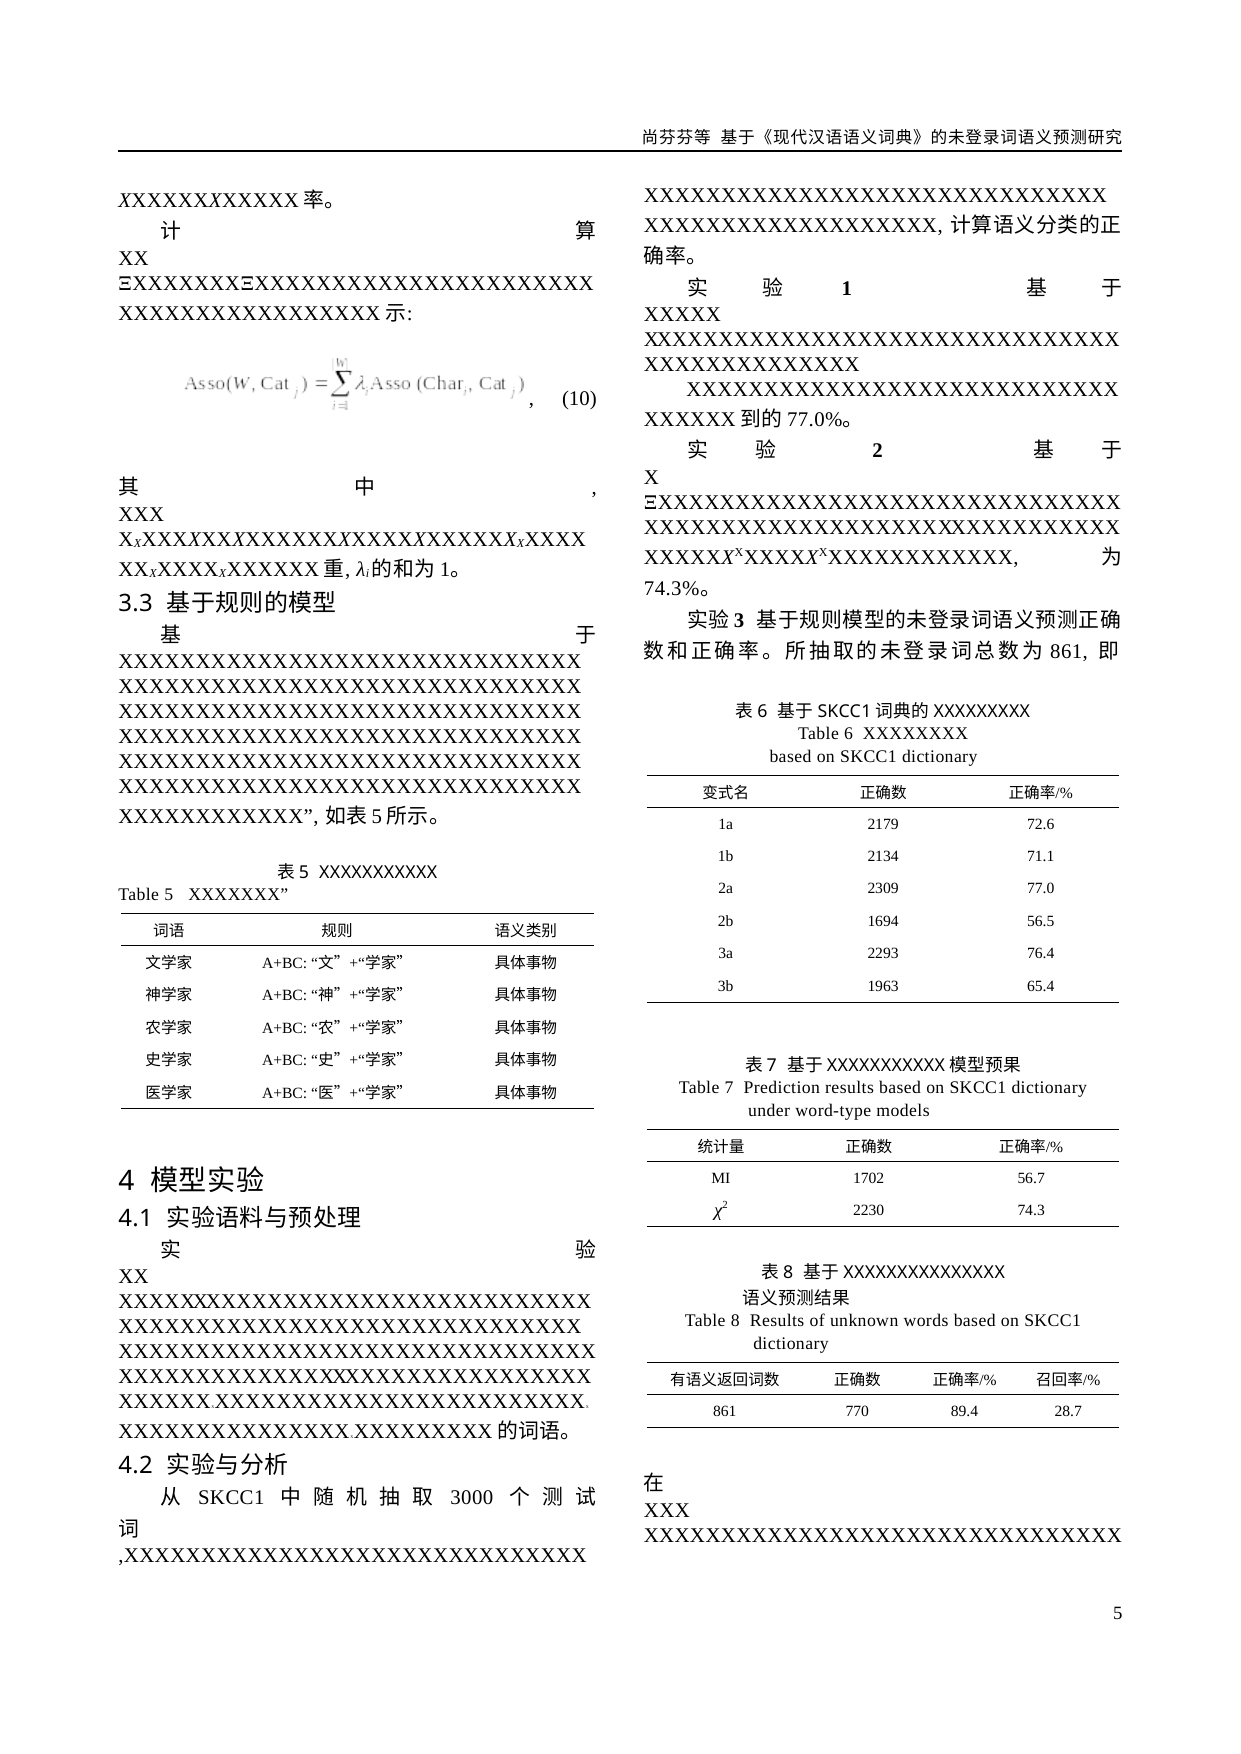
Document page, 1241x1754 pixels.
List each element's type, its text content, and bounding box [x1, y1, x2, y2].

table_cell 3b [647, 970, 804, 1002]
table_header 正确率/% [912, 1363, 1017, 1394]
table_cell 具体事物 [458, 1010, 593, 1043]
table_header 正确数 [804, 776, 962, 807]
table_cell 2b [647, 905, 804, 937]
table_cell A+BC: “文”+“学家” [216, 946, 457, 978]
text under word-type models [717, 1099, 1122, 1120]
text 实验 2 基于XXXXXXXXXXXXXXXXXXXXXXXXXXXXXXXXXXXXXXXXXXXXXXXXXXXXXXXXXXXXXXXXXXXXXXXXXXXXXXXXXXXXXXX, 为74.3%。 [644, 434, 1122, 602]
table_header 正确率/% [943, 1130, 1119, 1161]
table_cell 2179 [804, 808, 962, 839]
table_cell A+BC: “史”+“学家” [216, 1043, 457, 1075]
text 4.2 实验与分析 [118, 1446, 596, 1480]
table_cell 2134 [804, 840, 962, 872]
table_cell A+BC: “神”+“学家” [216, 978, 457, 1010]
table_cell 1694 [804, 905, 962, 937]
table_cell A+BC: “农”+“学家” [216, 1010, 457, 1043]
table_cell 具体事物 [458, 946, 593, 978]
text 从SKCC1中随机抽取3000个测试词,XXXXXXXXXXXXXXXXXXXXXXXXXXXXXXXXXXXXXXXXXXXXXXXXXXXXXXXXXXXXXXXXXXXXXXXXXXXXXXX, 计算语义分类的正确率。 [118, 1480, 596, 1567]
table_header 变式名 [647, 776, 804, 807]
table_cell 1963 [804, 970, 962, 1002]
table_cell 神学家 [121, 978, 216, 1010]
text based on SKCC1 dictionary [717, 745, 1122, 766]
text 4.1 实验语料与预处理 [118, 1198, 596, 1233]
table_header 召回率/% [1017, 1363, 1119, 1394]
text 从SKCC1中随机抽取3000个测试词,XXXXXXXXXXXXXXXXXXXXXXXXXXXXXXXXXXXXXXXXXXXXXXXXXXXXXXXXXXXXXXXXXXXXXXXXXXXXXXX, 计算语义分类的正确率。 [644, 183, 1122, 270]
table_cell 770 [803, 1395, 912, 1427]
table_header 统计量 [647, 1130, 794, 1161]
table_cell 具体事物 [458, 978, 593, 1010]
text 实验XXXXXXXXXXXXXXXXXXXXXXXXXXXXXXXXXXXXXXXXXXXXXXXXXXXXXXXXXXXXXXXXXXXXXXXXXXXXXXXXXXXXXXXXXXXXXXXXXXXXXXXXXXXXXXXXXXXXXXXXXXXXXXXXXXXXXXXXXXXXXXXXXXXXXXXXXXXXXXXXXXXXXXXXXXXXXXXXXXXXXX的词语。 [118, 1233, 596, 1444]
text 其中, XXXXXXXXXXXXXXXXXXXXXXXXXXXXXXXXXXXXXXXXXXXXXXXXX重, λi的和为1。 [118, 470, 596, 582]
table_cell 1a [647, 808, 804, 839]
text 计算XXXXXXXXXXXXXXXXXXXXXXXXXXXXXXXXXXXXXXXXXXXXXXXX示: [118, 214, 596, 326]
table_cell 史学家 [121, 1043, 216, 1075]
table_cell 74.3 [943, 1194, 1119, 1226]
table_header 语义类别 [458, 914, 593, 945]
table_cell 3a [647, 937, 804, 969]
table_header 规则 [216, 914, 457, 945]
table_cell 具体事物 [458, 1075, 593, 1108]
table_cell 2293 [804, 937, 962, 969]
table_cell 77.0 [962, 872, 1119, 904]
table_header 有语义返回词数 [647, 1363, 802, 1394]
table_cell 2309 [804, 872, 962, 904]
text 实验3 基于规则模型的未登录词语义预测正确数和正确率。所抽取的未登录词总数为861, 即 [644, 603, 1122, 664]
table_cell 农学家 [121, 1010, 216, 1043]
table_cell A+BC: “医”+“学家” [216, 1075, 457, 1108]
text Table 5 XXXXXXX” [118, 883, 596, 904]
text 语义预测结果 [724, 1284, 1099, 1309]
table_cell 72.6 [962, 808, 1119, 839]
table_header 词语 [121, 914, 216, 945]
table_cell 1702 [795, 1162, 942, 1193]
table_cell 71.1 [962, 840, 1119, 872]
table_header 正确率/% [962, 776, 1119, 807]
text 表8 基于XXXXXXXXXXXXXXX [645, 1258, 1121, 1284]
table_cell MI [647, 1162, 794, 1193]
text 表6 基于SKCC1词典的XXXXXXXXX [644, 697, 1122, 722]
text Table 6 XXXXXXXX [644, 722, 1122, 743]
text dictionary [717, 1332, 1122, 1353]
table_cell χ2 [647, 1194, 794, 1226]
table_cell 具体事物 [458, 1043, 593, 1075]
text 4 模型实验 [118, 1157, 596, 1198]
table_cell 28.7 [1017, 1395, 1119, 1427]
text 表7 基于XXXXXXXXXXX模型预果 [644, 1051, 1122, 1076]
text XXXXXXXXXXXXXXXXXXXXXXXXXXXXXXXXXX到的77.0%。 [644, 377, 1122, 433]
text 基于XXXXXXXXXXXXXXXXXXXXXXXXXXXXXXXXXXXXXXXXXXXXXXXXXXXXXXXXXXXXXXXXXXXXXXXXXXXXXXXXXXXXXXXXXXXXXXXXXXXXXXXXXXXXXXXXXXXXXXXXXXXXXXXXXXXXXXXXXXXXXXXXXXXXXXXXXXXXXXXXXXXXXXXXXXXXXXXXXXXXXXXXXXXXXXXX”, 如表5所示。 [118, 618, 596, 829]
table_cell 2a [647, 872, 804, 904]
text 实验1 基于XXXXXXXXXXXXXXXXXXXXXXXXXXXXXXXXXXXXXXXXXXXXXXXXXX [644, 271, 1122, 376]
table_cell 56.5 [962, 905, 1119, 937]
text , (10) [118, 352, 596, 444]
table_cell 861 [647, 1395, 802, 1427]
table_cell 65.4 [962, 970, 1119, 1002]
table_cell 1b [647, 840, 804, 872]
text 3.3 基于规则的模型 [118, 583, 596, 618]
text Table 8 Results of unknown words based on SKCC1 [644, 1309, 1122, 1330]
table_cell 文学家 [121, 946, 216, 978]
text 表5 XXXXXXXXXXX [118, 858, 596, 883]
table_cell 89.4 [912, 1395, 1017, 1427]
text 其中, XXXXXXXXXXXXXXXXXXXXXXXXXXXXXXXXXXXXXXXXXXXXXXXXXXXXXXXXX率。 [118, 183, 596, 213]
text 在XXXXXXXXXXXXXXXXXXXXXXXXXXXXXXXXXXXXXXXXXXXXXXXXXXXXXXXXXXXXX低。 [644, 1466, 1122, 1547]
table_header 正确数 [803, 1363, 912, 1394]
table_cell 76.4 [962, 937, 1119, 969]
text Table 7 Prediction results based on SKCC1 dictionary [643, 1076, 1122, 1097]
table_header 正确数 [795, 1130, 942, 1161]
table_cell 医学家 [121, 1075, 216, 1108]
table_cell 2230 [795, 1194, 942, 1226]
table_cell 56.7 [943, 1162, 1119, 1193]
